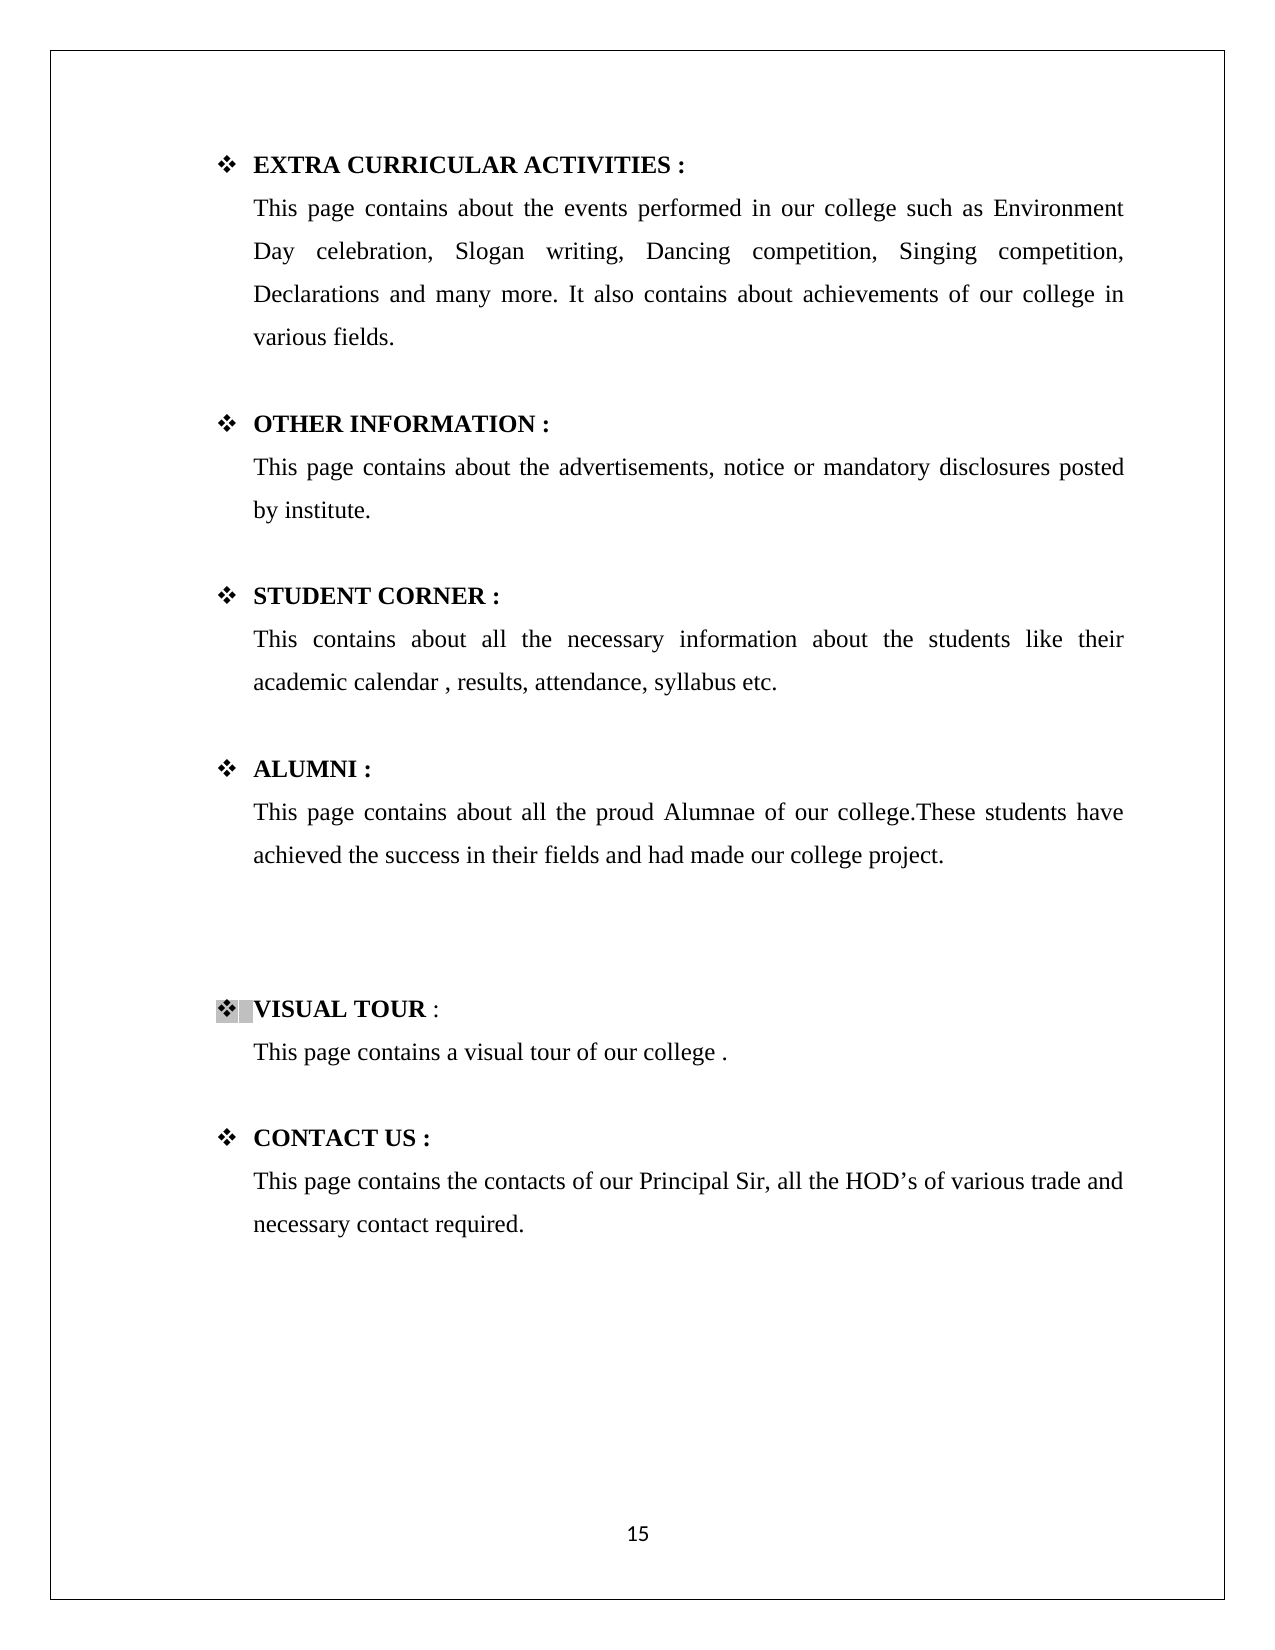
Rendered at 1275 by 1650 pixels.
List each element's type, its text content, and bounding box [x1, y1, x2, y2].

list This page contains a visual tour of our college . [253, 1037, 1125, 1066]
list CONTACT US : [216, 1123, 1125, 1152]
list This page contains the contacts of our Principal Sir, all the HOD’s of various trade and necessary contact required. [253, 1166, 1125, 1238]
list OTHER INFORMATION : [216, 409, 1125, 437]
list STUDENT CORNER : [216, 581, 1125, 610]
list This contains about all the necessary information about the students like their academic calendar , results, attendance, syllabus etc. [253, 624, 1125, 696]
list EXTRA CURRICULAR ACTIVITIES : [216, 150, 1125, 179]
list This page contains about the advertisements, notice or mandatory disclosures posted by institute. [253, 452, 1125, 524]
list This page contains about all the proud Alumnae of our college.These students have achieved the success in their fields and had made our college project. [253, 797, 1125, 869]
list ALUMNI : [216, 754, 1125, 782]
list This page contains about the events performed in our college such as Environment Day celebration, Slogan writing, Dancing competition, Singing competition, Declarations and many more. It also contains about achievements of our college in various fields. [253, 193, 1125, 351]
list VISUAL TOUR : [216, 994, 1125, 1023]
